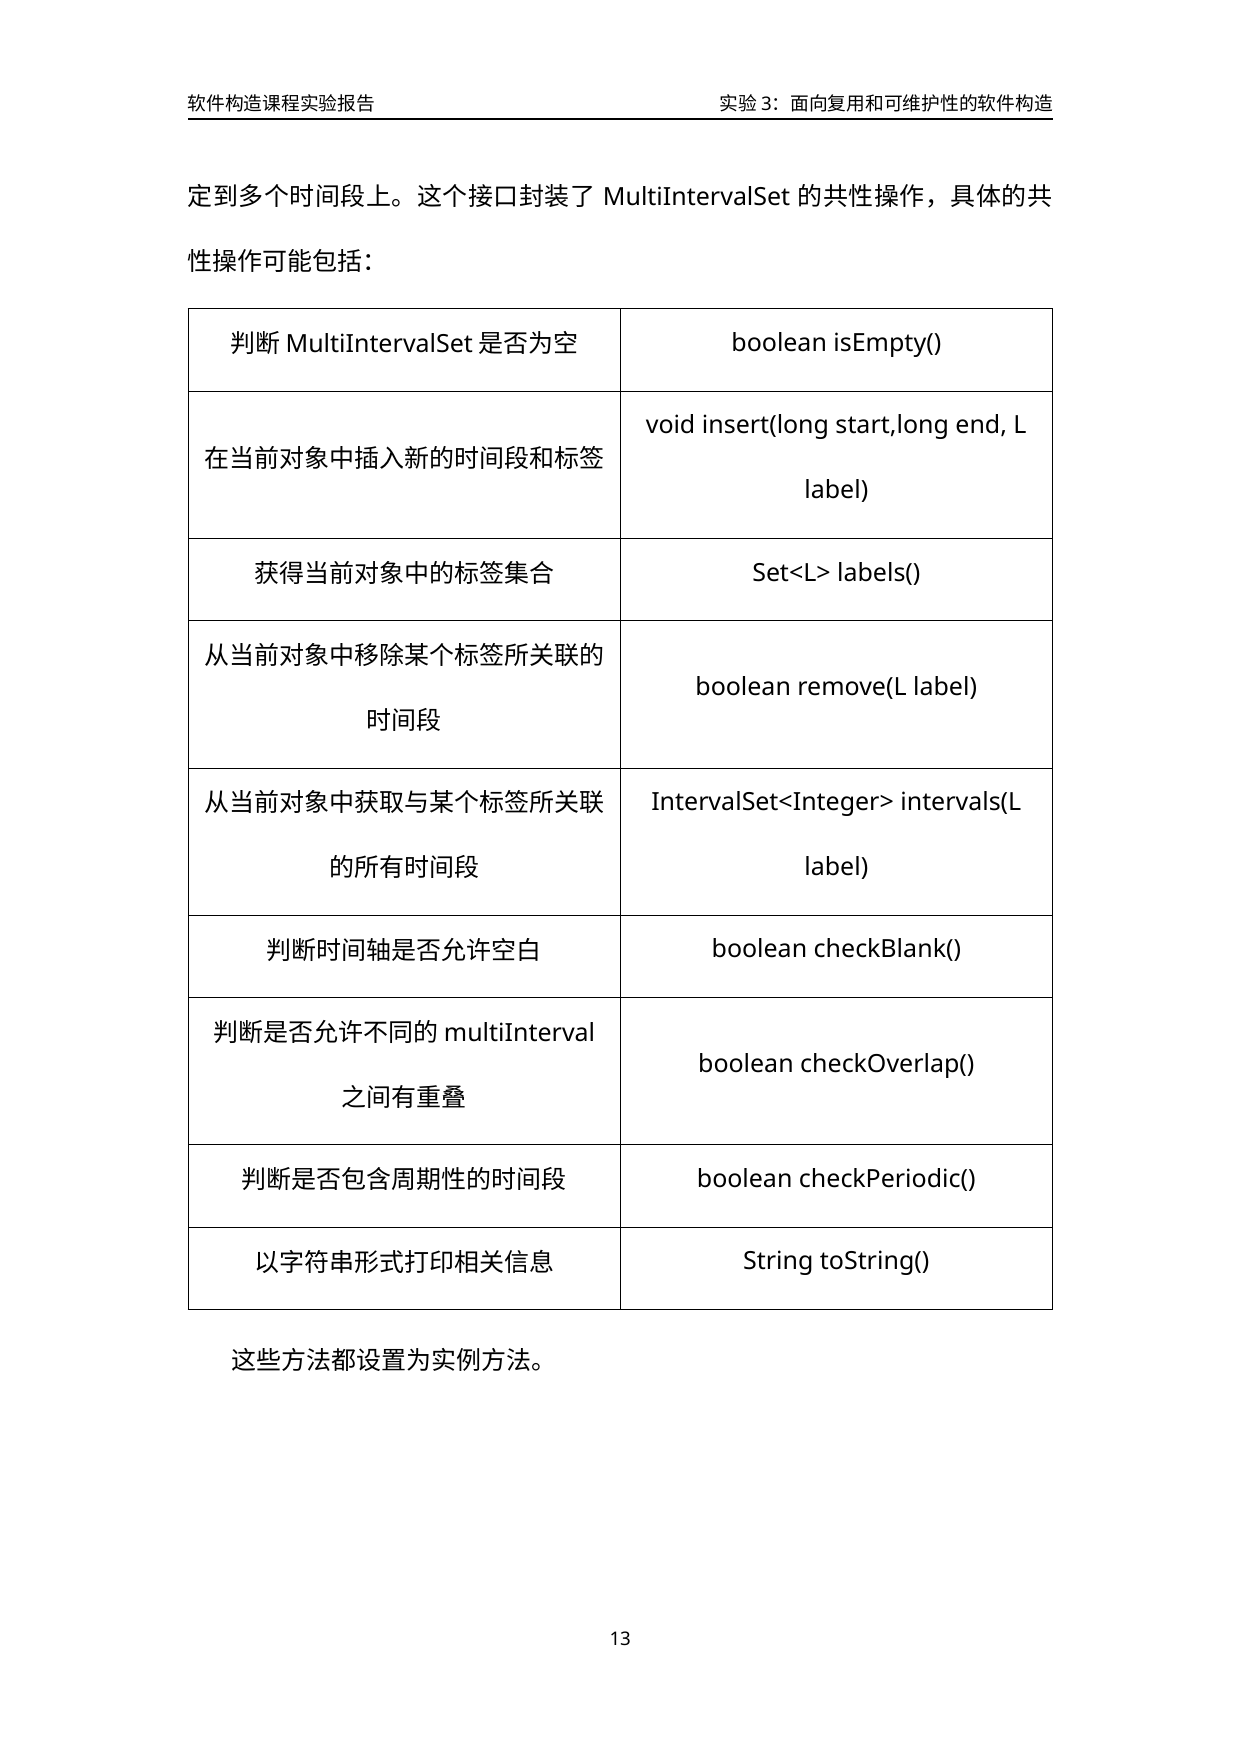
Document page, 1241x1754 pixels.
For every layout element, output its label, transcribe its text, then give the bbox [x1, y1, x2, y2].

table_cell String toString() [621, 1228, 1052, 1309]
table_cell boolean checkPeriodic() [621, 1145, 1052, 1227]
table_cell 在当前对象中插入新的时间段和标签 [189, 392, 620, 538]
table_cell 以字符串形式打印相关信息 [189, 1228, 620, 1309]
table_cell void insert(long start,long end, L label) [621, 392, 1052, 538]
table_cell boolean checkOverlap() [621, 998, 1052, 1144]
table_cell boolean remove(L label) [621, 621, 1052, 767]
table_header 判断MultiIntervalSet是否为空 [189, 309, 620, 391]
table_cell Set<L> labels() [621, 539, 1052, 620]
table_header boolean isEmpty() [621, 309, 1052, 391]
table_cell 判断是否允许不同的 multiInterval 之间有重叠 [189, 998, 620, 1144]
table_cell 从当前对象中移除某个标签所关联的时间段 [189, 621, 620, 767]
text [187, 162, 1053, 292]
table_cell 判断时间轴是否允许空白 [189, 916, 620, 997]
table_cell 判断是否包含周期性的时间段 [189, 1145, 620, 1227]
text 这些方法都设置为实例方法。 [187, 1326, 1053, 1391]
table_cell 获得当前对象中的标签集合 [189, 539, 620, 620]
table_cell 从当前对象中获取与某个标签所关联的所有时间段 [189, 769, 620, 915]
table_cell boolean checkBlank() [621, 916, 1052, 997]
table_cell IntervalSet<Integer> intervals(L label) [621, 769, 1052, 915]
